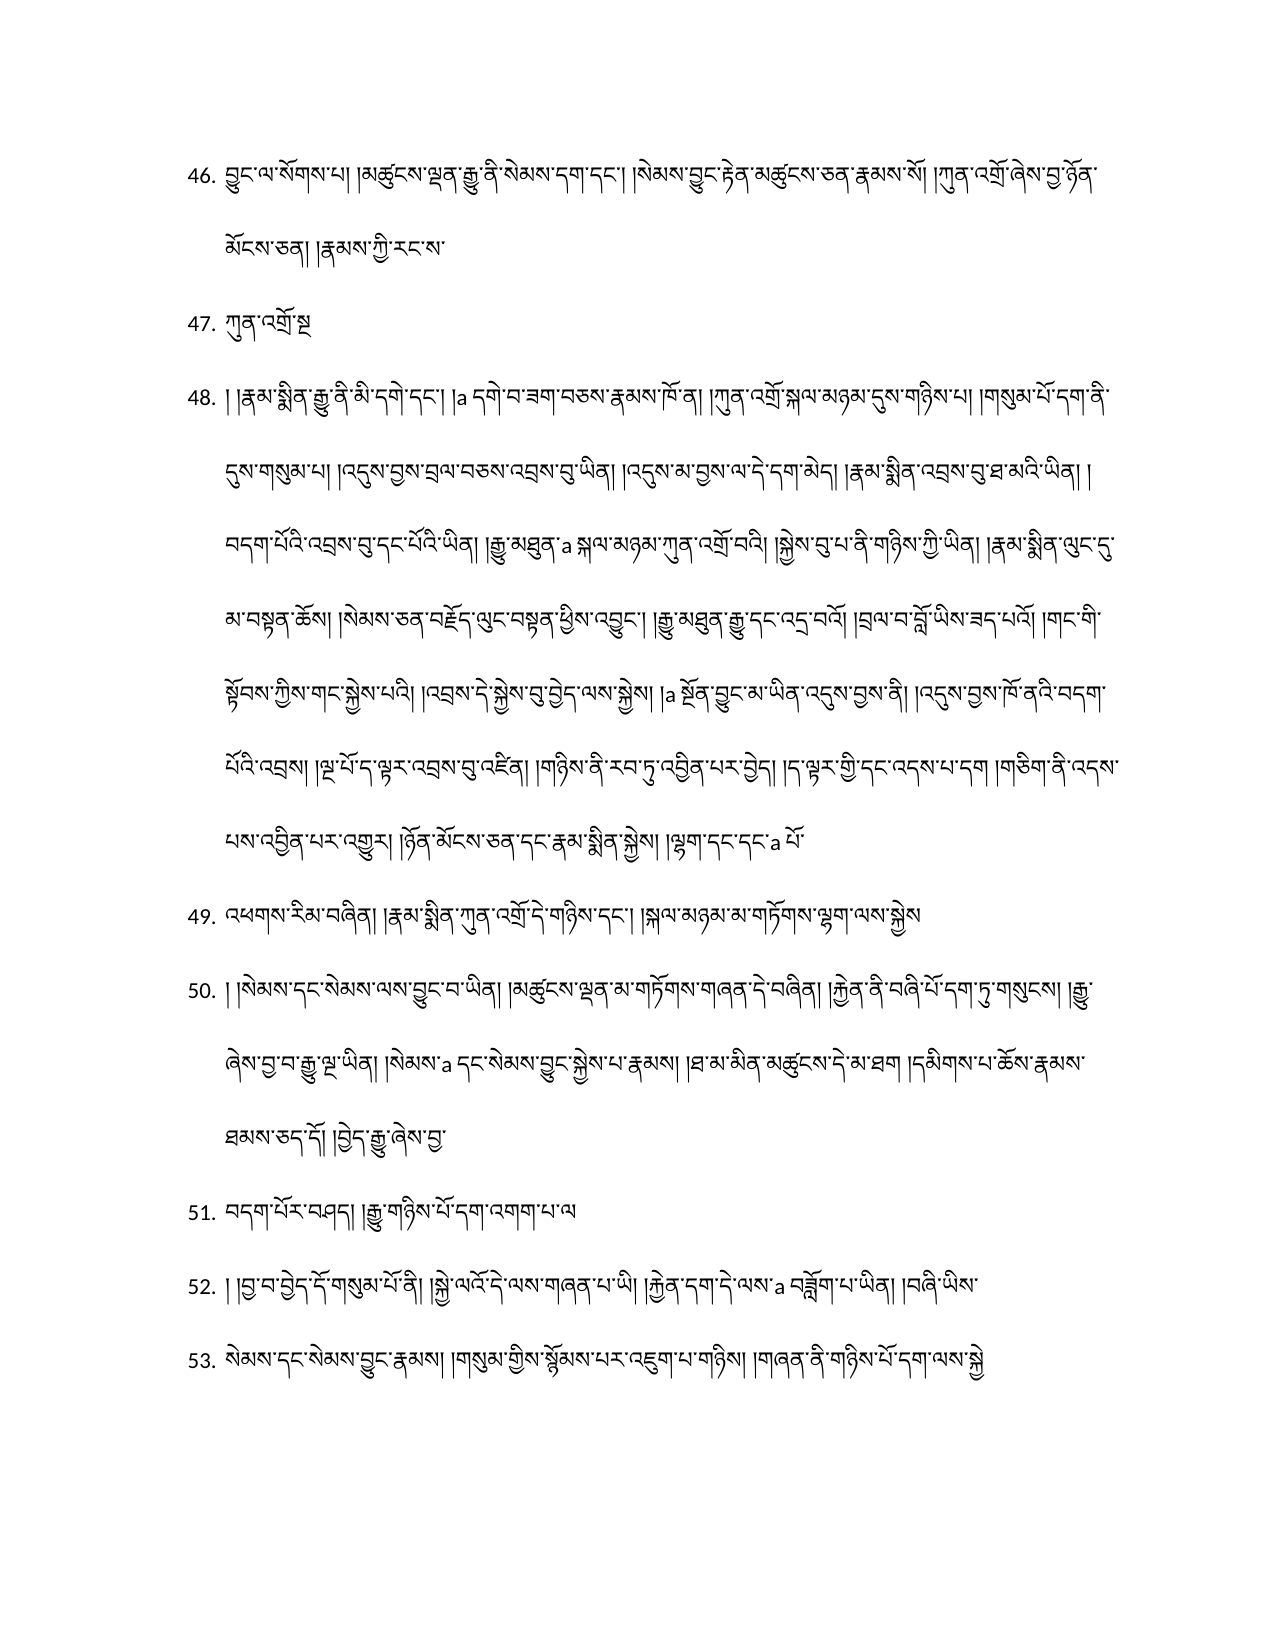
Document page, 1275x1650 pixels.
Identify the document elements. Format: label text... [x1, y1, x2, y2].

list ཀུན་འགྲོ་སྔ [187, 298, 1125, 363]
list ། །རྣམ་སྨིན་རྒྱུ་ནི་མི་དགེ་དང་། །aདགེ་བ་ཟག་བཅས་རྣམས་ཁོ་ན། །ཀུན་འགྲོ་སྐལ་མཉམ་དུས་གཉིས་པ། །གསུམ་པོ་དག་ནི་དུས་གསུམ་པ། །འདུས་བྱས་བྲལ་བཅས་འབྲས་བུ་ཡིན། །འདུས་མ་བྱས་ལ་དེ་དག་མེད། །རྣམ་སྨིན་འབྲས་བུ་ཐ་མའི་ཡིན། །བདག་པོའི་འབྲས་བུ་དང་པོའི་ཡིན། །རྒྱུ་མཐུན་aསྐལ་མཉམ་ཀུན་འགྲོ་བའི། །སྐྱེས་བུ་པ་ནི་གཉིས་ཀྱི་ཡིན། །རྣམ་སྨིན་ལུང་དུ་མ་བསྟན་ཆོས། །སེམས་ཅན་བརྗོད་ལུང་བསྟན་ཕྱིས་འབྱུང༌། །རྒྱུ་མཐུན་རྒྱུ་དང་འདྲ་བའོ། །བྲལ་བ་བློ་ཡིས་ཟད་པའོ། །གང་གི་སྟོབས་ཀྱིས་གང་སྐྱེས་པའི། །འབྲས་དེ་སྐྱེས་བུ་བྱེད་ལས་སྐྱེས། །aསྔོན་བྱུང་མ་ཡིན་འདུས་བྱས་ནི། །འདུས་བྱས་ཁོ་ནའི་བདག་པོའི་འབྲས། །ལྔ་པོ་ད་ལྟར་འབྲས་བུ་འཛིན། །གཉིས་ནི་རབ་ཏུ་འབྱིན་པར་བྱེད། །ད་ལྟར་གྱི་དང་འདས་པ་དག །གཅིག་ནི་འདས་པས་འབྱིན་པར་འགྱུར། །ཉོན་མོངས་ཅན་དང་རྣམ་སྨིན་སྐྱེས། །ལྷག་དང་དང་aཔོ་ [187, 372, 1125, 881]
list ། །སེམས་དང་སེམས་ལས་བྱུང་བ་ཡིན། །མཚུངས་ལྡན་མ་གཏོགས་གཞན་དེ་བཞིན། །རྐྱེན་ནི་བཞི་པོ་དག་ཏུ་གསུངས། །རྒྱུ་ཞེས་བྱ་བ་རྒྱུ་ལྔ་ཡིན། །སེམས་aདང་སེམས་བྱུང་སྐྱེས་པ་རྣམས། །ཐ་མ་མིན་མཚུངས་དེ་མ་ཐག །དམིགས་པ་ཆོས་རྣམས་ཐམས་ཅད་དོ། །བྱེད་རྒྱུ་ཞེས་བྱ་ [187, 965, 1125, 1177]
list སེམས་དང་སེམས་བྱུང་རྣམས། །གསུམ་གྱིས་སྙོམས་པར་འཇུག་པ་གཉིས། །གཞན་ནི་གཉིས་པོ་དག་ལས་སྐྱེ [187, 1335, 1125, 1399]
list བྱུང་ལ་སོགས་པ། །མཚུངས་ལྡན་རྒྱུ་ནི་སེམས་དག་དང༌། །སེམས་བྱུང་རྟེན་མཚུངས་ཅན་རྣམས་སོ། །ཀུན་འགྲོ་ཞེས་བྱ་ཉོན་མོངས་ཅན། །རྣམས་ཀྱི་རང་ས་ [187, 150, 1125, 288]
list བདག་པོར་བཤད། །རྒྱུ་གཉིས་པོ་དག་འགག་པ་ལ [187, 1187, 1125, 1251]
list ། །བྱ་བ་བྱེད་དོ་གསུམ་པོ་ནི། །སྐྱེ་ལའོ་དེ་ལས་གཞན་པ་ཡི། །རྐྱེན་དག་དེ་ལས་aབཟློག་པ་ཡིན། །བཞི་ཡིས་ [187, 1261, 1125, 1325]
list འཕགས་རིམ་བཞིན། །རྣམ་སྨིན་ཀུན་འགྲོ་དེ་གཉིས་དང༌། །སྐལ་མཉམ་མ་གཏོགས་ལྷག་ལས་སྐྱེས [187, 891, 1125, 955]
